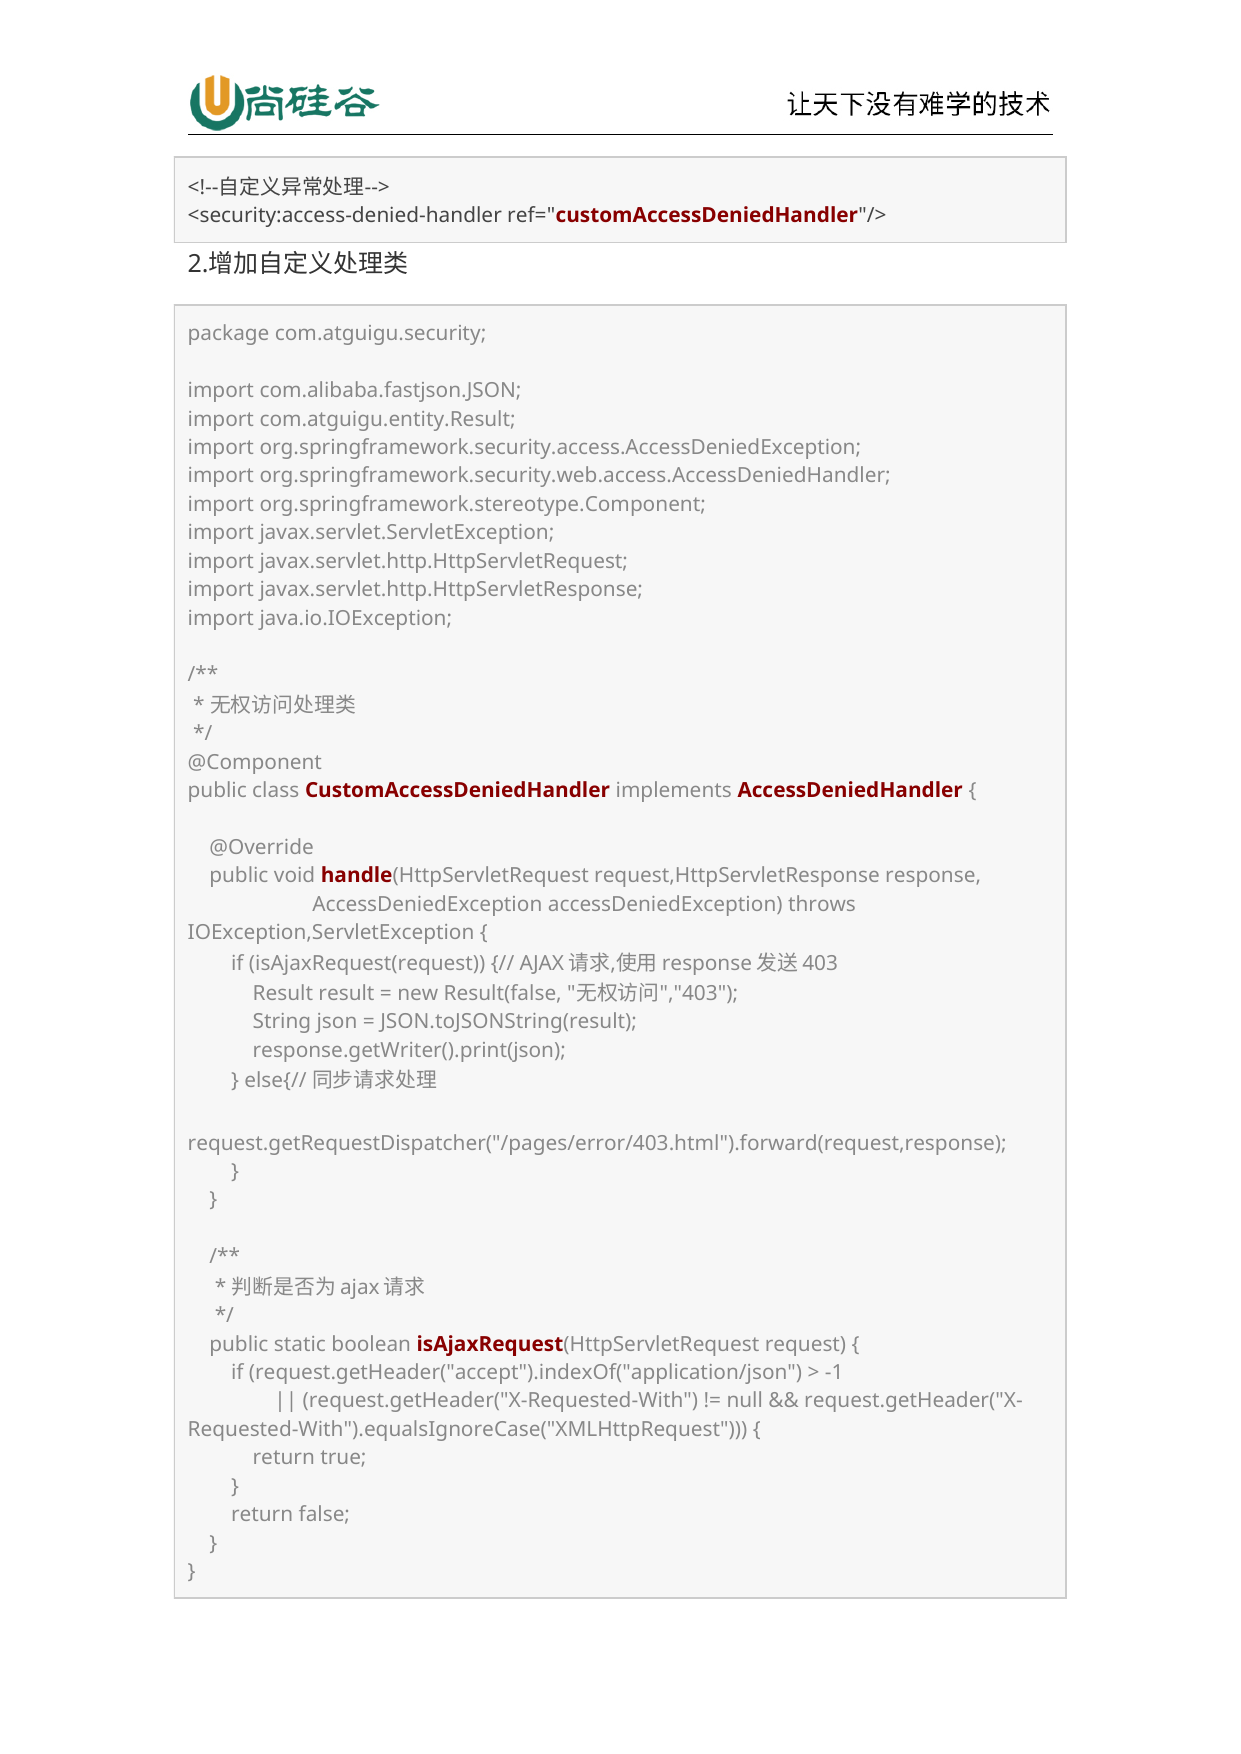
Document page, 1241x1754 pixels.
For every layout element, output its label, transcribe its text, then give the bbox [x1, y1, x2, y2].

text 2.增加自定义处理类 [187, 243, 1053, 279]
picture [187, 73, 1053, 132]
text package com.atguigu.security; import com.alibaba.fastjson.JSON; import com.atguigu.entity.Result; import org.springframework.security.access.AccessDeniedException; import org.springframework.security.web.access.AccessDeniedHandler; import org.springframework.stereotype.Component; import javax.servlet.ServletException; import javax.servlet.http.HttpServletRequest; import javax.servlet.http.HttpServletResponse; import java.io.IOException; /** * 无权访问处理类 */ @Component public class CustomAccessDeniedHandler implements AccessDeniedHandler { @Override public void handle(HttpServletRequest request,HttpServletResponse response, AccessDeniedException accessDeniedException) throws IOException,ServletException { if (isAjaxRequest(request)) {// AJAX请求,使用response发送403 Result result = new Result(false, "无权访问","403"); String json = JSON.toJSONString(result); response.getWriter().print(json); } else{// 同步请求处理 request.getRequestDispatcher("/pages/error/403.html").forward(request,response); } } /** * 判断是否为ajax请求 */ public static boolean isAjaxRequest(HttpServletRequest request) { if (request.getHeader("accept").indexOf("application/json") > -1 || (request.getHeader("X-Requested-With") != null && request.getHeader("X-Requested-With").equalsIgnoreCase("XMLHttpRequest"))) { return true; } return false; } } [175, 306, 1065, 1597]
text <!--自定义异常处理--> <security:access-denied-handler ref="customAccessDeniedHandler"/> [175, 158, 1065, 242]
